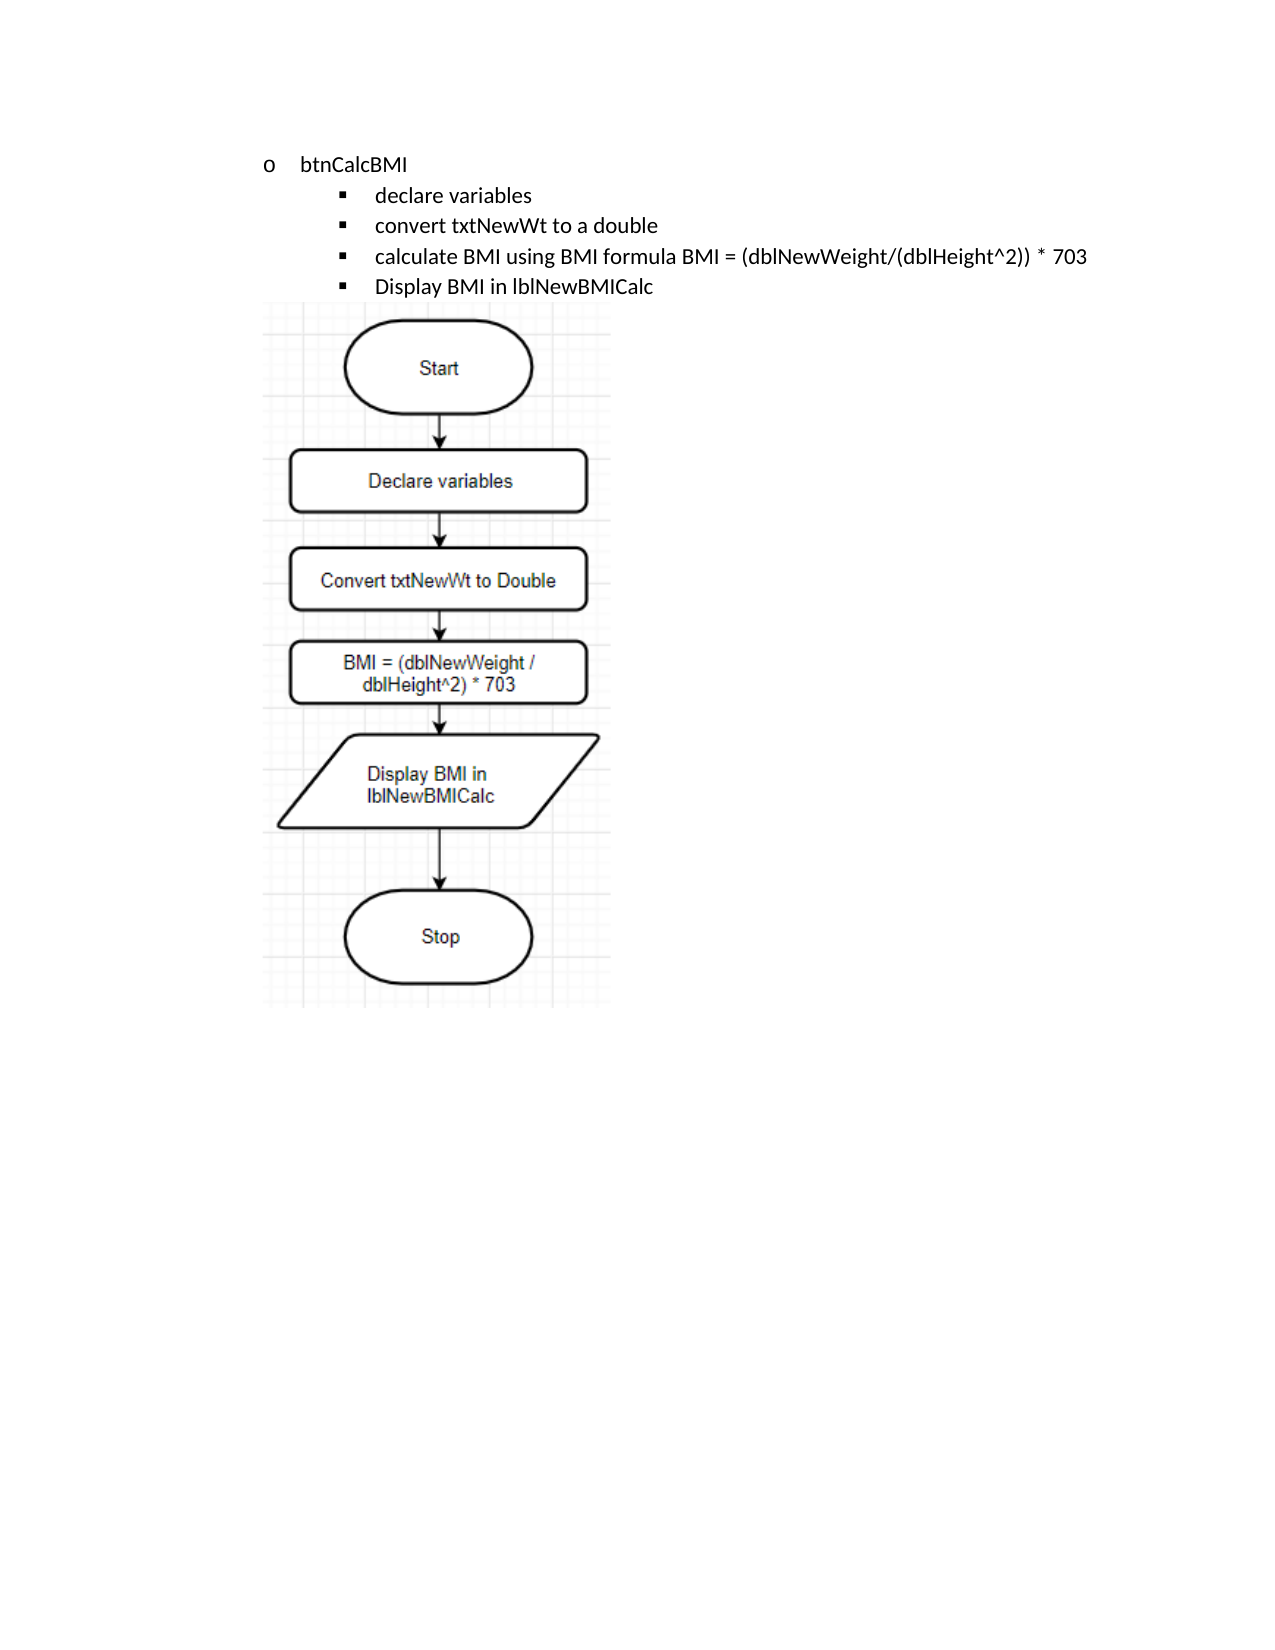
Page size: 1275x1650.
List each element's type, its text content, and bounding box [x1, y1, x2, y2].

list btnCalcBMI [262, 150, 1125, 179]
list calculate BMI using BMI formula BMI = (dblNewWeight/(dblHeight^2)) * 703 [337, 242, 1125, 270]
list convert txtNewWt to a double [337, 212, 1125, 240]
list declare variables [337, 181, 1125, 209]
list Display BMI in lblNewBMICalc [337, 272, 1125, 300]
picture [262, 302, 611, 1008]
